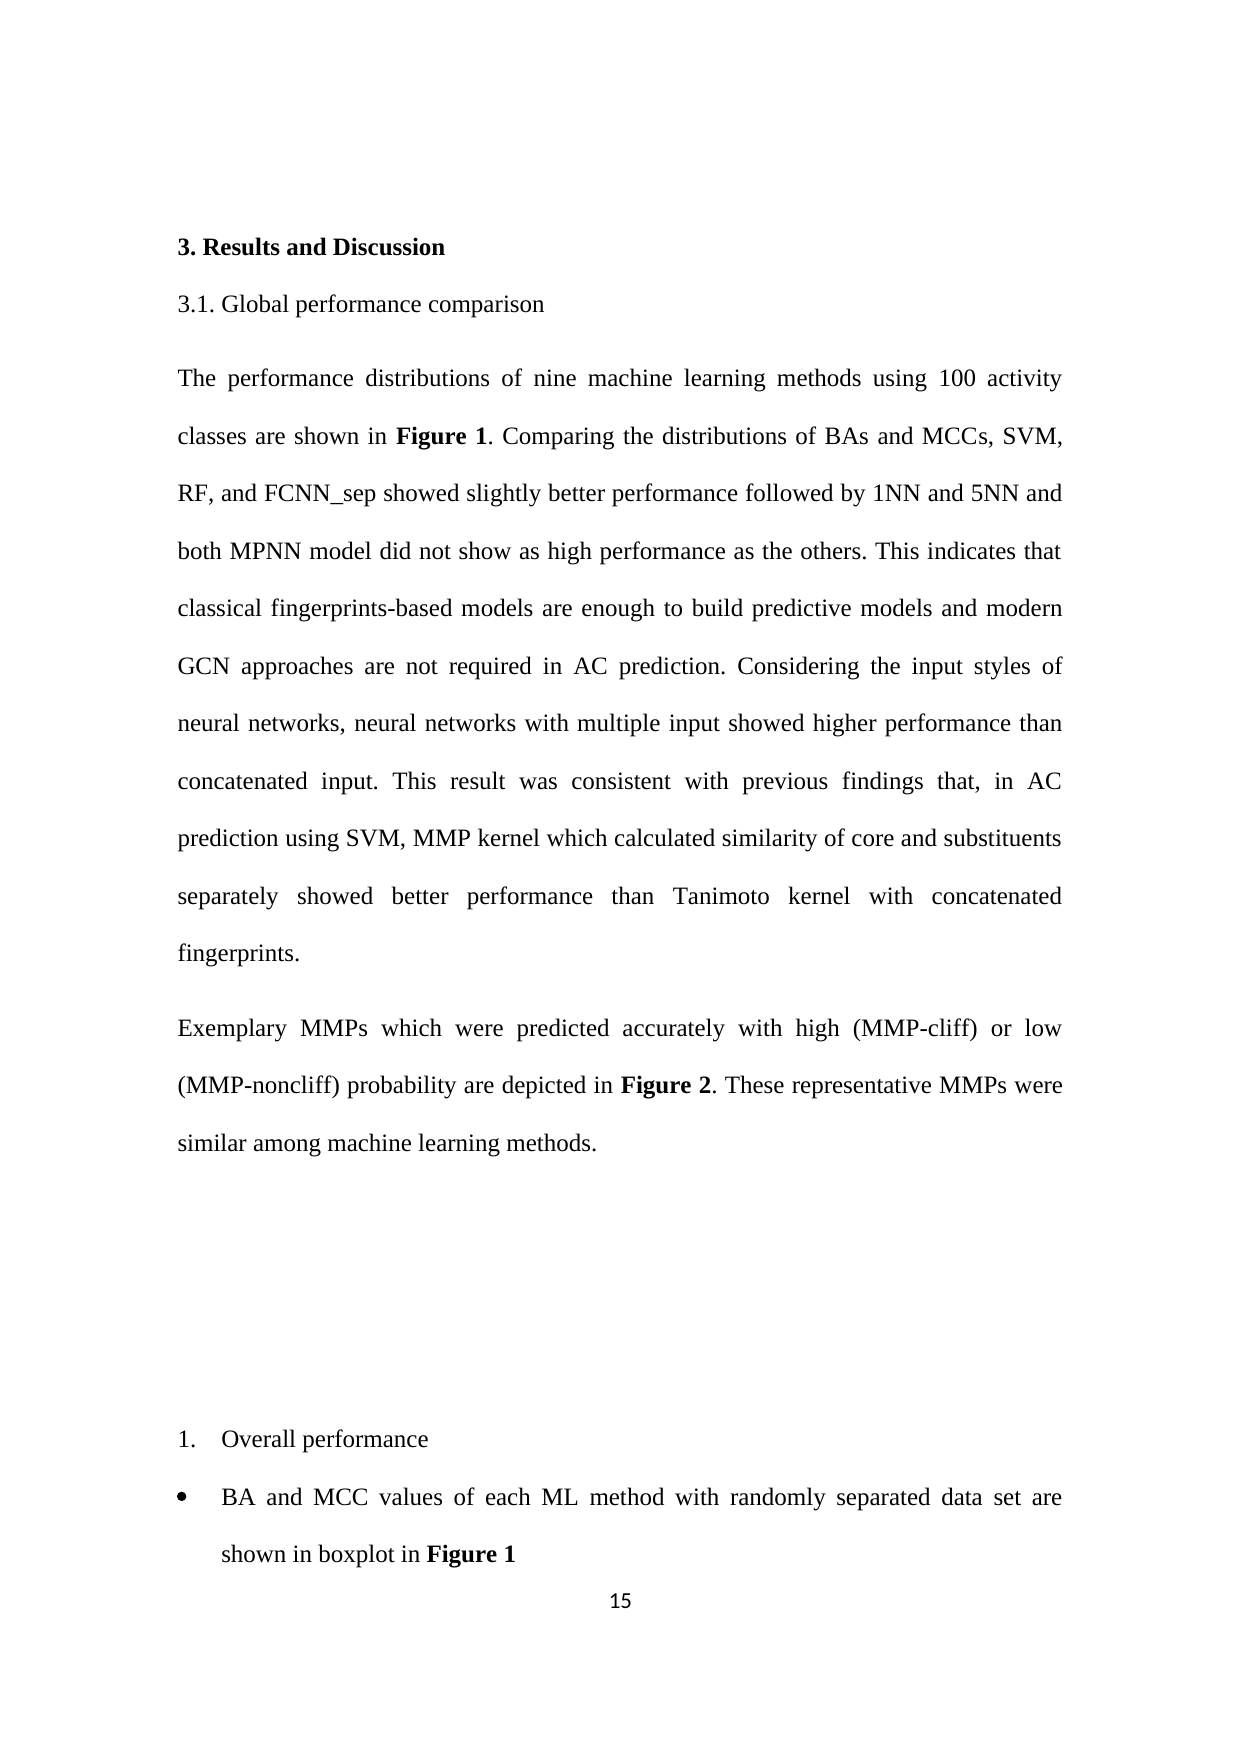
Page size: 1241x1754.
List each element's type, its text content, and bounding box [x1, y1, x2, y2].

text 3.1. Global performance comparison [177, 289, 1063, 318]
list BA and MCC values of each ML method with randomly separated data set are shown in boxplot in Figure 1 [177, 1482, 1063, 1568]
text The performance distributions of nine machine learning methods using 100 activity classes are shown in Figure 1. Comparing the distributions of BAs and MCCs, SVM, RF, and FCNN_sep showed slightly better performance followed by 1NN and 5NN and both MPNN model did not show as high performance as the others. This indicates that classical fingerprints-based models are enough to build predictive models and modern GCN approaches are not required in AC prediction. Considering the input styles of neural networks, neural networks with multiple input showed higher performance than concatenated input. This result was consistent with previous findings that, in AC prediction using SVM, MMP kernel which calculated similarity of core and substituents separately showed better performance than Tanimoto kernel with concatenated fingerprints. [177, 363, 1063, 967]
text Exemplary MMPs which were predicted accurately with high (MMP-cliff) or low (MMP-noncliff) probability are depicted in Figure 2. These representative MMPs were similar among machine learning methods. [177, 1013, 1063, 1156]
list Overall performance [177, 1424, 1063, 1453]
subtitle 3. Results and Discussion [177, 232, 1063, 261]
